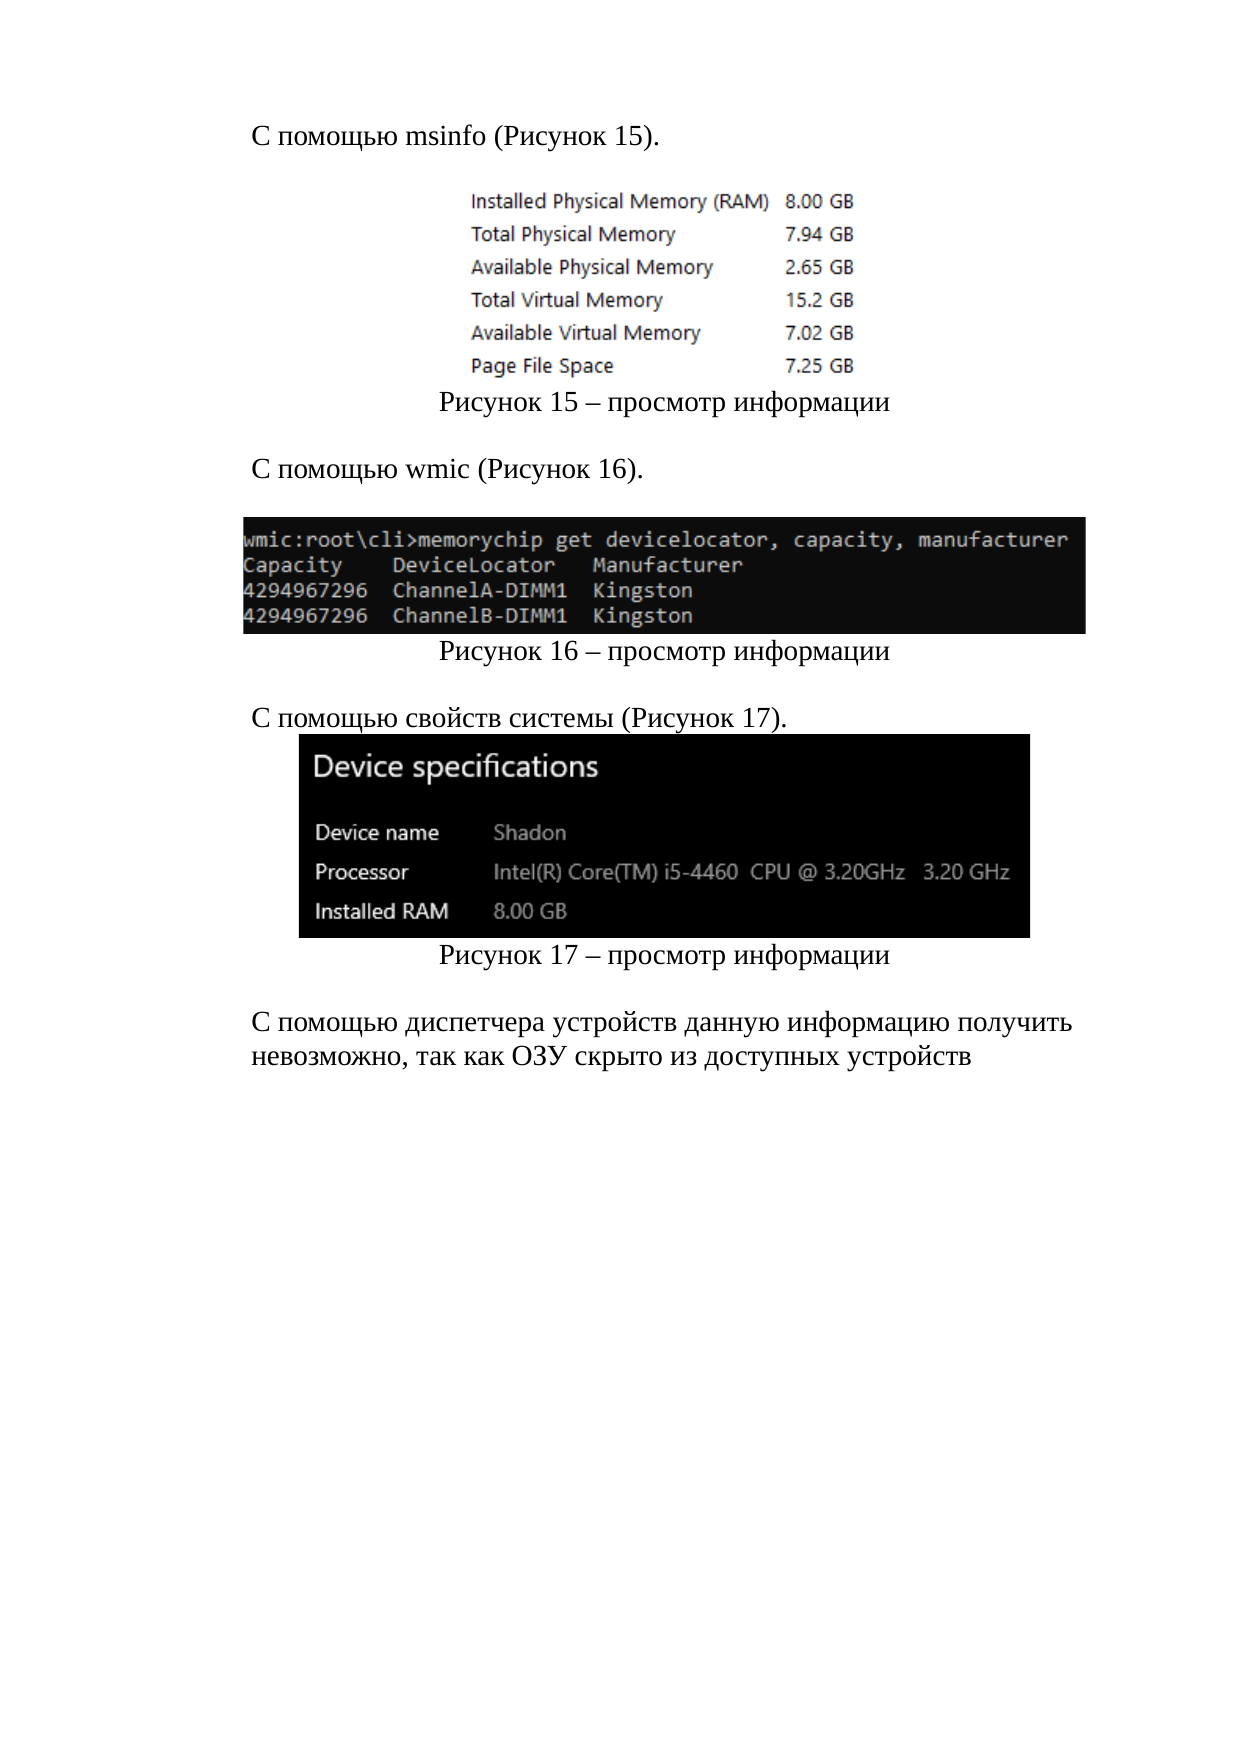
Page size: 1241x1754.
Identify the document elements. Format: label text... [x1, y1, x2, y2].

text Рисунок 15 – просмотр информации [177, 384, 1152, 417]
picture [298, 734, 1030, 938]
text С помощью свойств системы (Рисунок 17). [177, 701, 1152, 734]
picture [462, 185, 867, 384]
picture [243, 517, 1086, 634]
text С помощью msinfo (Рисунок 15). [177, 118, 1152, 152]
text С помощью wmic (Рисунок 16). [177, 451, 1152, 484]
text Рисунок 17 – просмотр информации [177, 937, 1152, 971]
text С помощью диспетчера устройств данную информацию получить невозможно, так как ОЗУ скрыто из доступных устройств [251, 1004, 1152, 1071]
text Рисунок 16 – просмотр информации [177, 633, 1152, 667]
